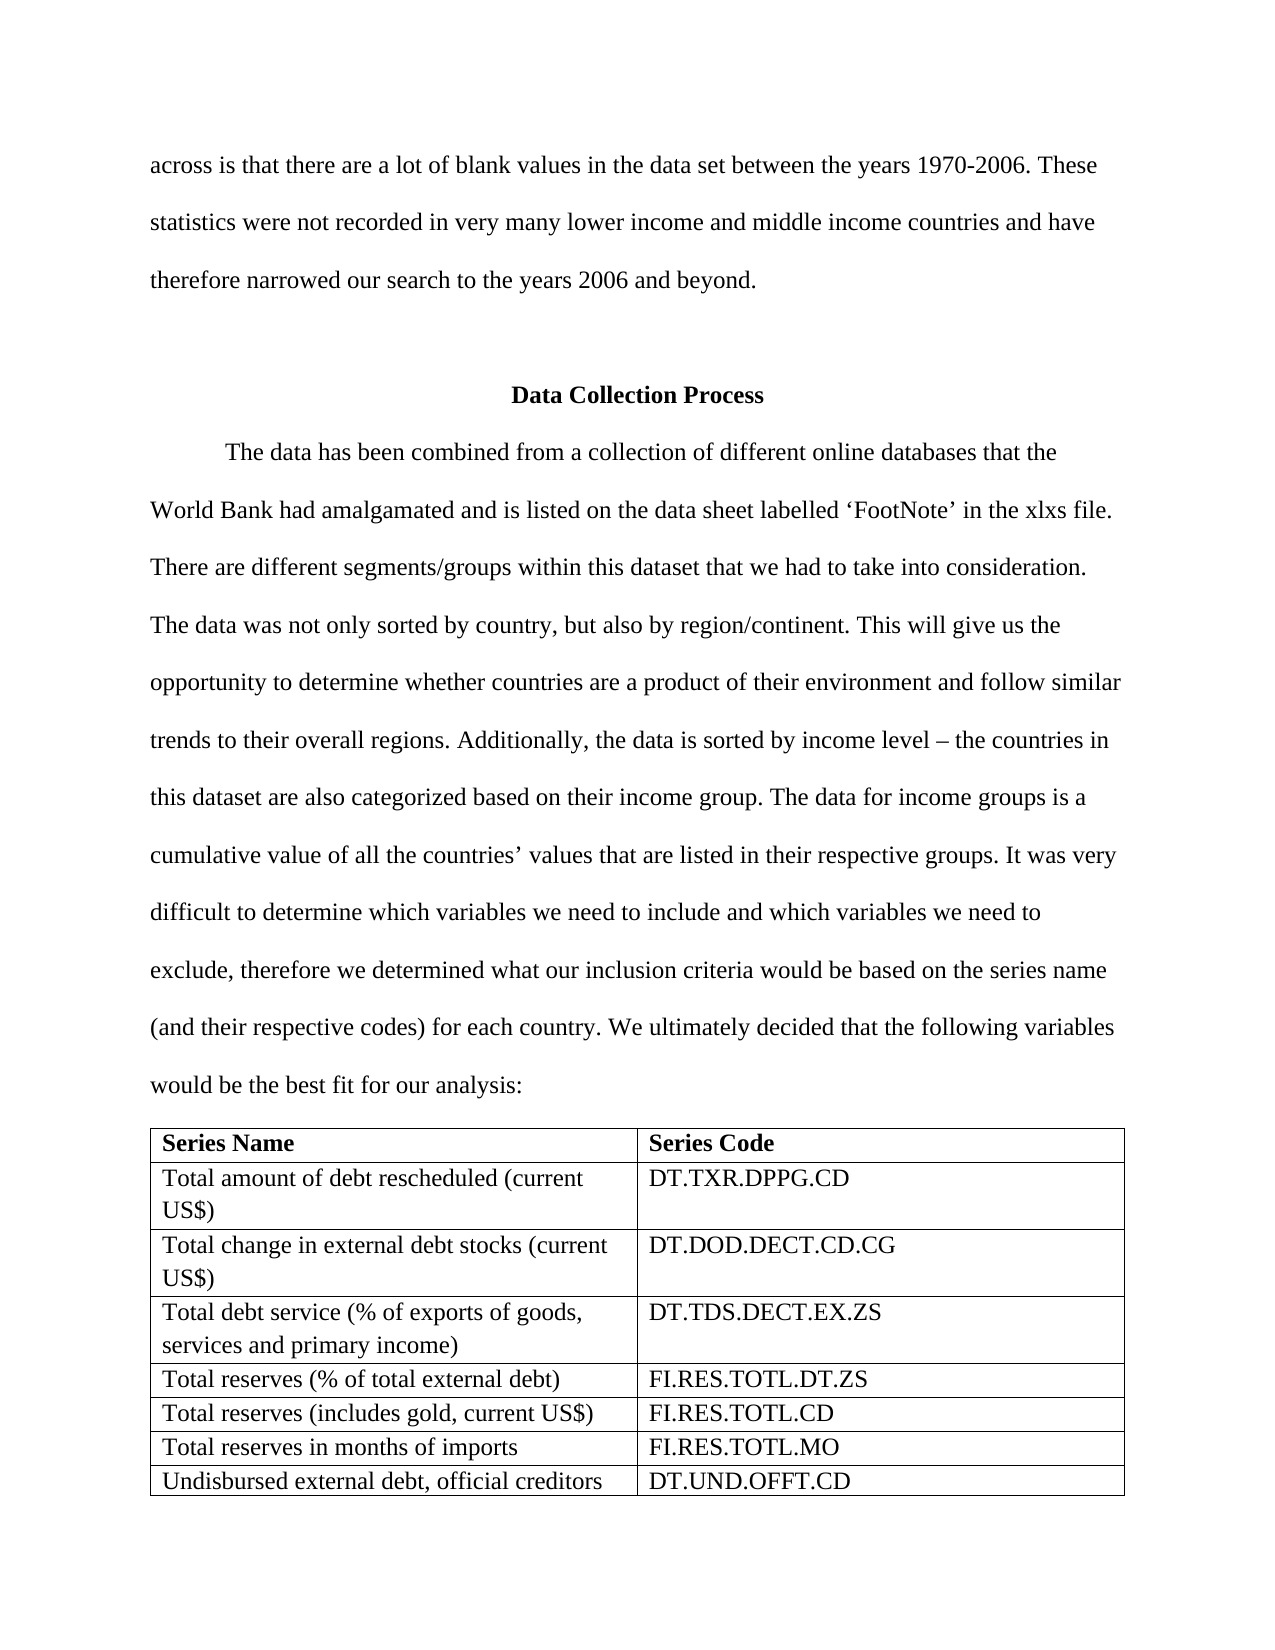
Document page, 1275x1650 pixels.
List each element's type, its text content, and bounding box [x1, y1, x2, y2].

table_cell Total reserves (% of total external debt) [151, 1364, 637, 1397]
table_cell FI.RES.TOTL.CD [638, 1398, 1124, 1431]
table_cell Total amount of debt rescheduled (current US$) [151, 1163, 637, 1229]
table_cell Total change in external debt stocks (current US$) [151, 1230, 637, 1296]
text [150, 150, 1125, 294]
table_cell Total debt service (% of exports of goods, services and primary income) [151, 1297, 637, 1363]
table_header Series Code [638, 1129, 1124, 1162]
table_cell DT.DOD.DECT.CD.CG [638, 1230, 1124, 1296]
table_cell Total reserves in months of imports [151, 1432, 637, 1465]
table_cell FI.RES.TOTL.DT.ZS [638, 1364, 1124, 1397]
text The data has been combined from a collection of different online databases that the World Bank had amalgamated and is listed on the data sheet labelled ‘FootNote’ in the xlxs file. There are different segments/groups within this dataset that we had to take into consideration. The data was not only sorted by country, but also by region/continent. This will give us the opportunity to determine whether countries are a product of their environment and follow similar trends to their overall regions. Additionally, the data is sorted by income level – the countries in this dataset are also categorized based on their income group. The data for income groups is a cumulative value of all the countries’ values that are listed in their respective groups. It was very difficult to determine which variables we need to include and which variables we need to exclude, therefore we determined what our inclusion criteria would be based on the series name (and their respective codes) for each country. We ultimately decided that the following variables would be the best fit for our analysis: [150, 437, 1125, 1099]
table_cell FI.RES.TOTL.MO [638, 1432, 1124, 1465]
table_cell DT.TXR.DPPG.CD [638, 1163, 1124, 1229]
text Data Collection Process [150, 380, 1125, 409]
table_header Series Name [151, 1129, 637, 1162]
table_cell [151, 1466, 637, 1495]
table_cell DT.UND.OFFT.CD [638, 1466, 1124, 1495]
table_cell DT.TDS.DECT.EX.ZS [638, 1297, 1124, 1363]
table_cell Total reserves (includes gold, current US$) [151, 1398, 637, 1431]
